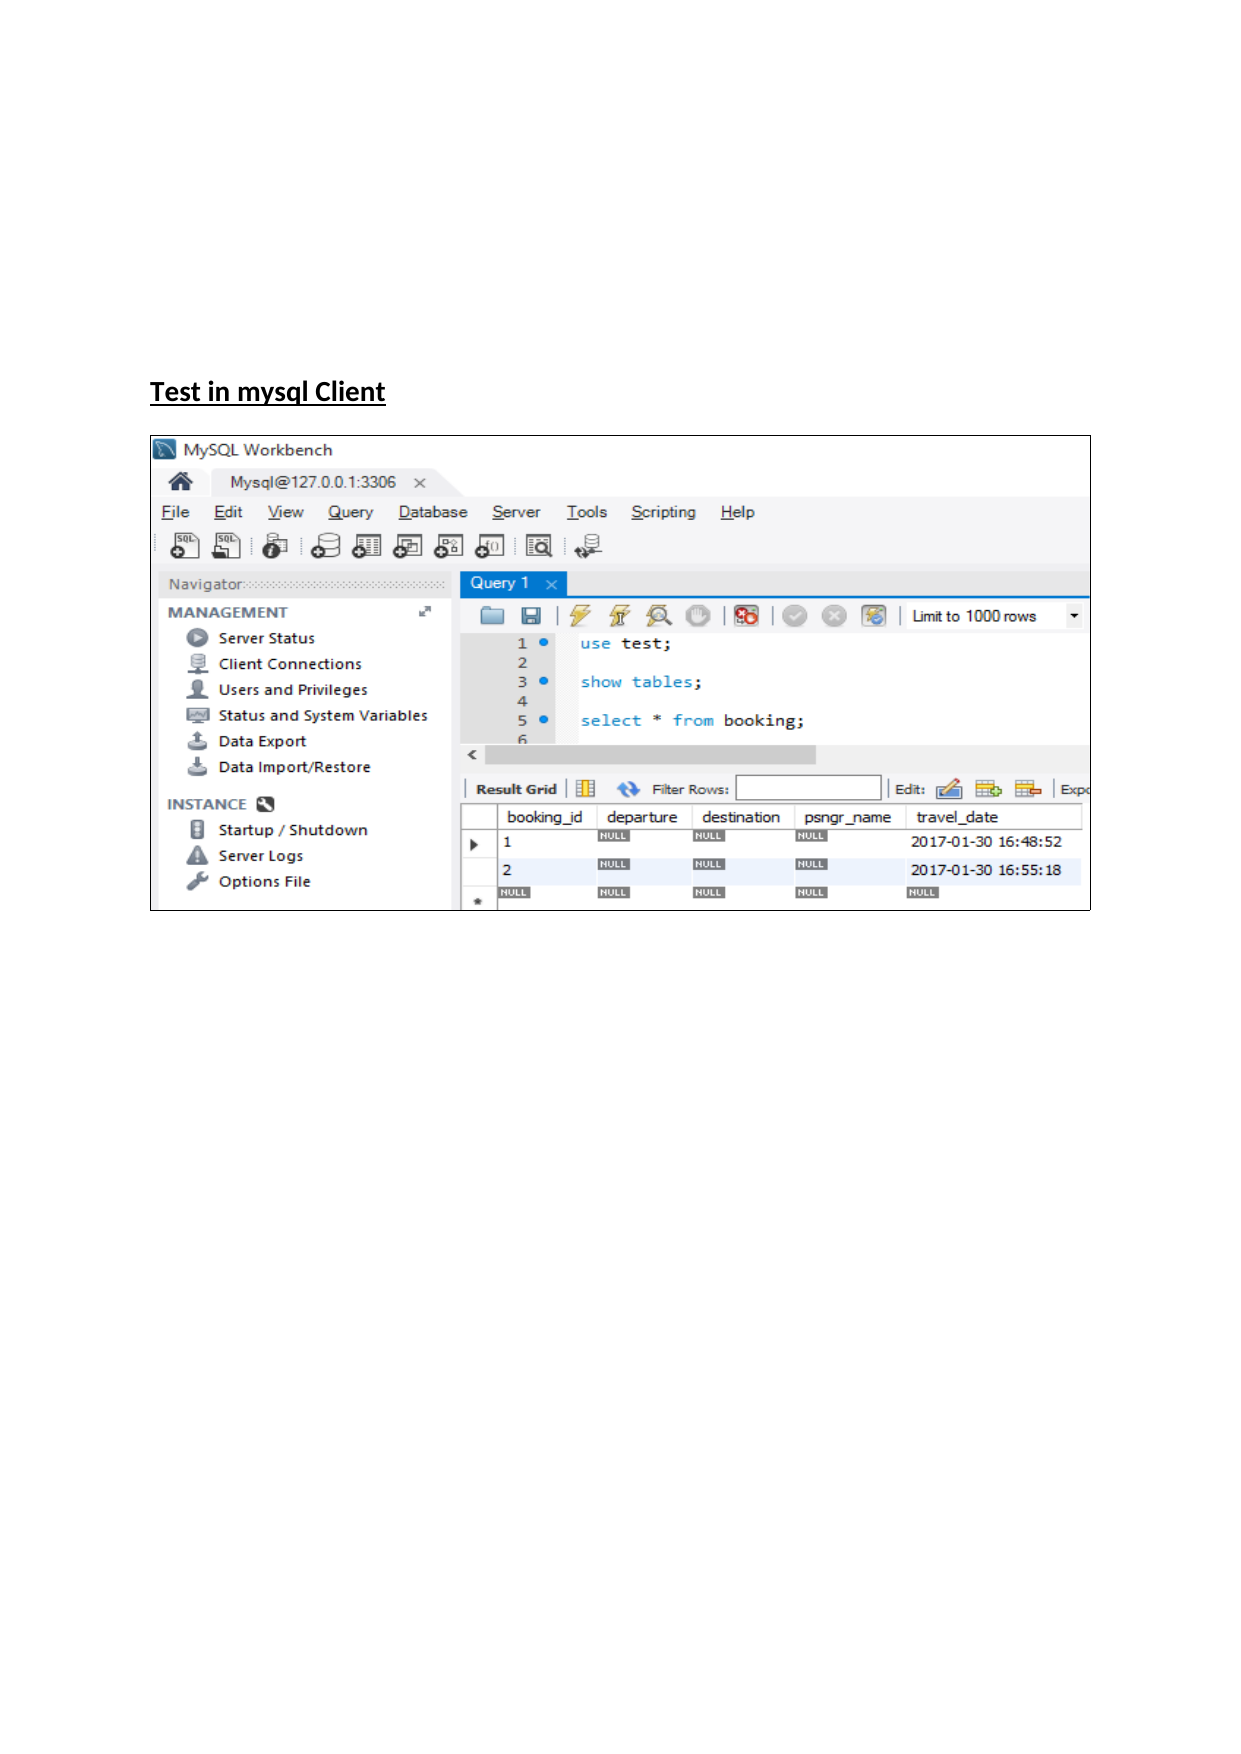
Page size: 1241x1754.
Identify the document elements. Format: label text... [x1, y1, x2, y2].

picture [151, 436, 1090, 910]
text Test in mysql Client [150, 373, 1090, 409]
